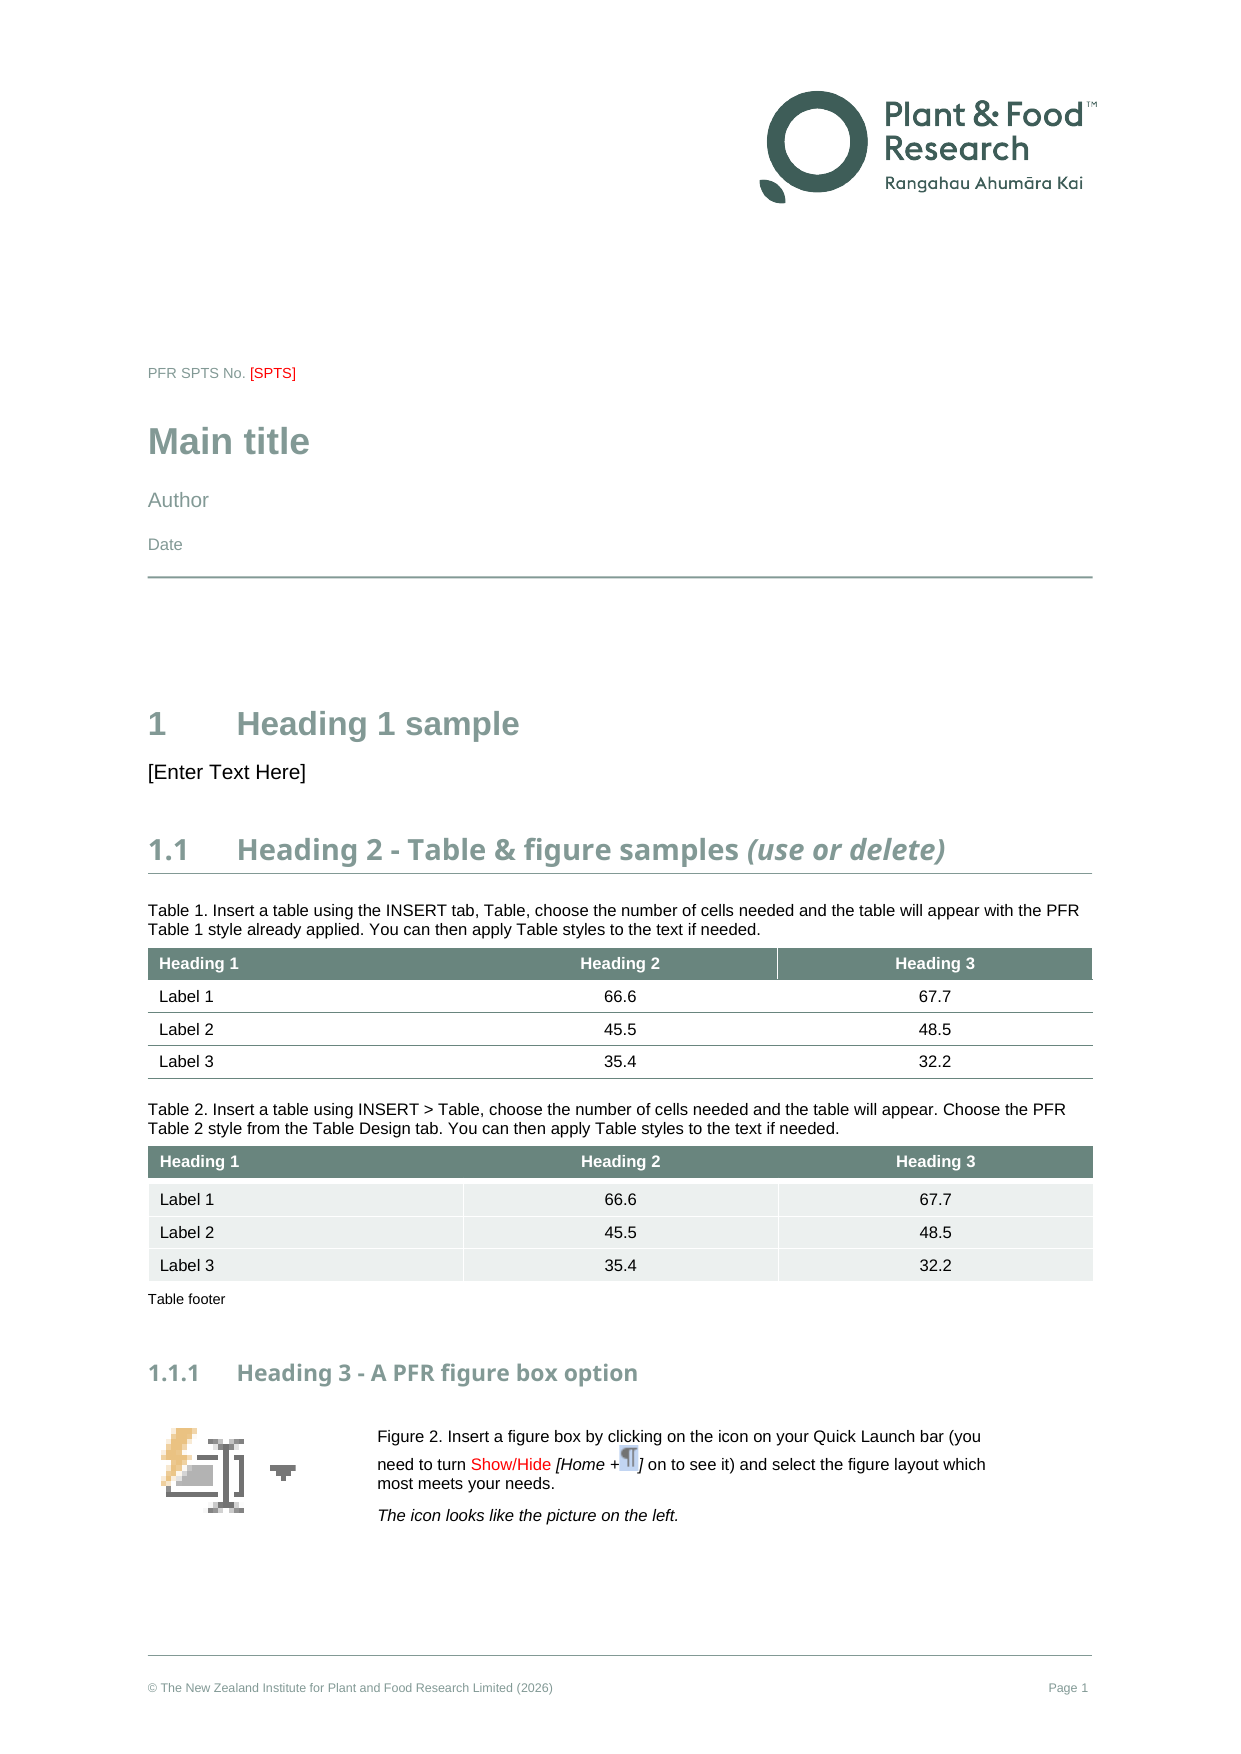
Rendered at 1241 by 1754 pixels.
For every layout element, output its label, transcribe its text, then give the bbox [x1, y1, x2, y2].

table_cell 66.6 [464, 1184, 778, 1216]
table_cell 45.5 [464, 1217, 778, 1248]
text Table footer [148, 1288, 1092, 1307]
text Table 1. Insert a table using the INSERT tab, Table, choose the number of cells needed and the table will appear with the PFR Table 1 style already applied. You can then apply Table styles to the text if needed. [148, 901, 1092, 939]
picture [158, 1426, 296, 1519]
table_header Heading 1 [148, 1146, 463, 1178]
text Table 2. Insert a table using INSERT > Table, choose the number of cells needed and the table will appear. Choose the PFR Table 2 style from the Table Design tab. You can then apply Table styles to the text if needed. [148, 1099, 1092, 1138]
table_header Heading 2 [463, 1146, 778, 1178]
table_header Heading 3 [778, 948, 1092, 979]
table_cell Label 1 [149, 1184, 463, 1216]
table_cell Label 2 [148, 1013, 463, 1045]
text PFR SPTS No. [148, 365, 1092, 382]
table_cell Label 1 [148, 980, 463, 1012]
table_cell Label 3 [148, 1046, 463, 1077]
table_cell Label 3 [149, 1249, 463, 1281]
table_cell 67.7 [778, 980, 1092, 1012]
subtitle Heading 1 sample [148, 703, 1092, 742]
table_cell 35.4 [464, 1249, 778, 1281]
table_cell 32.2 [779, 1249, 1093, 1281]
subtitle Heading 3 - A PFR figure box option [148, 1357, 1092, 1388]
picture [733, 65, 1123, 230]
table_header [148, 1414, 366, 1555]
table_cell 35.4 [463, 1046, 777, 1077]
table_cell 45.5 [463, 1013, 777, 1045]
picture [619, 1445, 639, 1471]
table_cell 32.2 [778, 1046, 1092, 1077]
table_cell 48.5 [778, 1013, 1092, 1045]
table_cell Label 2 [149, 1217, 463, 1248]
table_cell 48.5 [779, 1217, 1093, 1248]
table_cell 66.6 [463, 980, 777, 1012]
subtitle Heading 2 - Table & figure samples (use or delete) [148, 829, 1092, 873]
table_header Heading 1 [148, 948, 463, 979]
table_header Heading 3 [778, 1146, 1093, 1178]
table_header Heading 2 [463, 948, 777, 979]
table_cell 67.7 [779, 1184, 1093, 1216]
table_header Figure 2. Insert a figure box by clicking on the icon on your Quick Launch bar (you need to turn Show/Hide [Home +] on to see it) and select the figure layout which most meets your needs. The icon looks like the picture on the left. [366, 1414, 1034, 1555]
